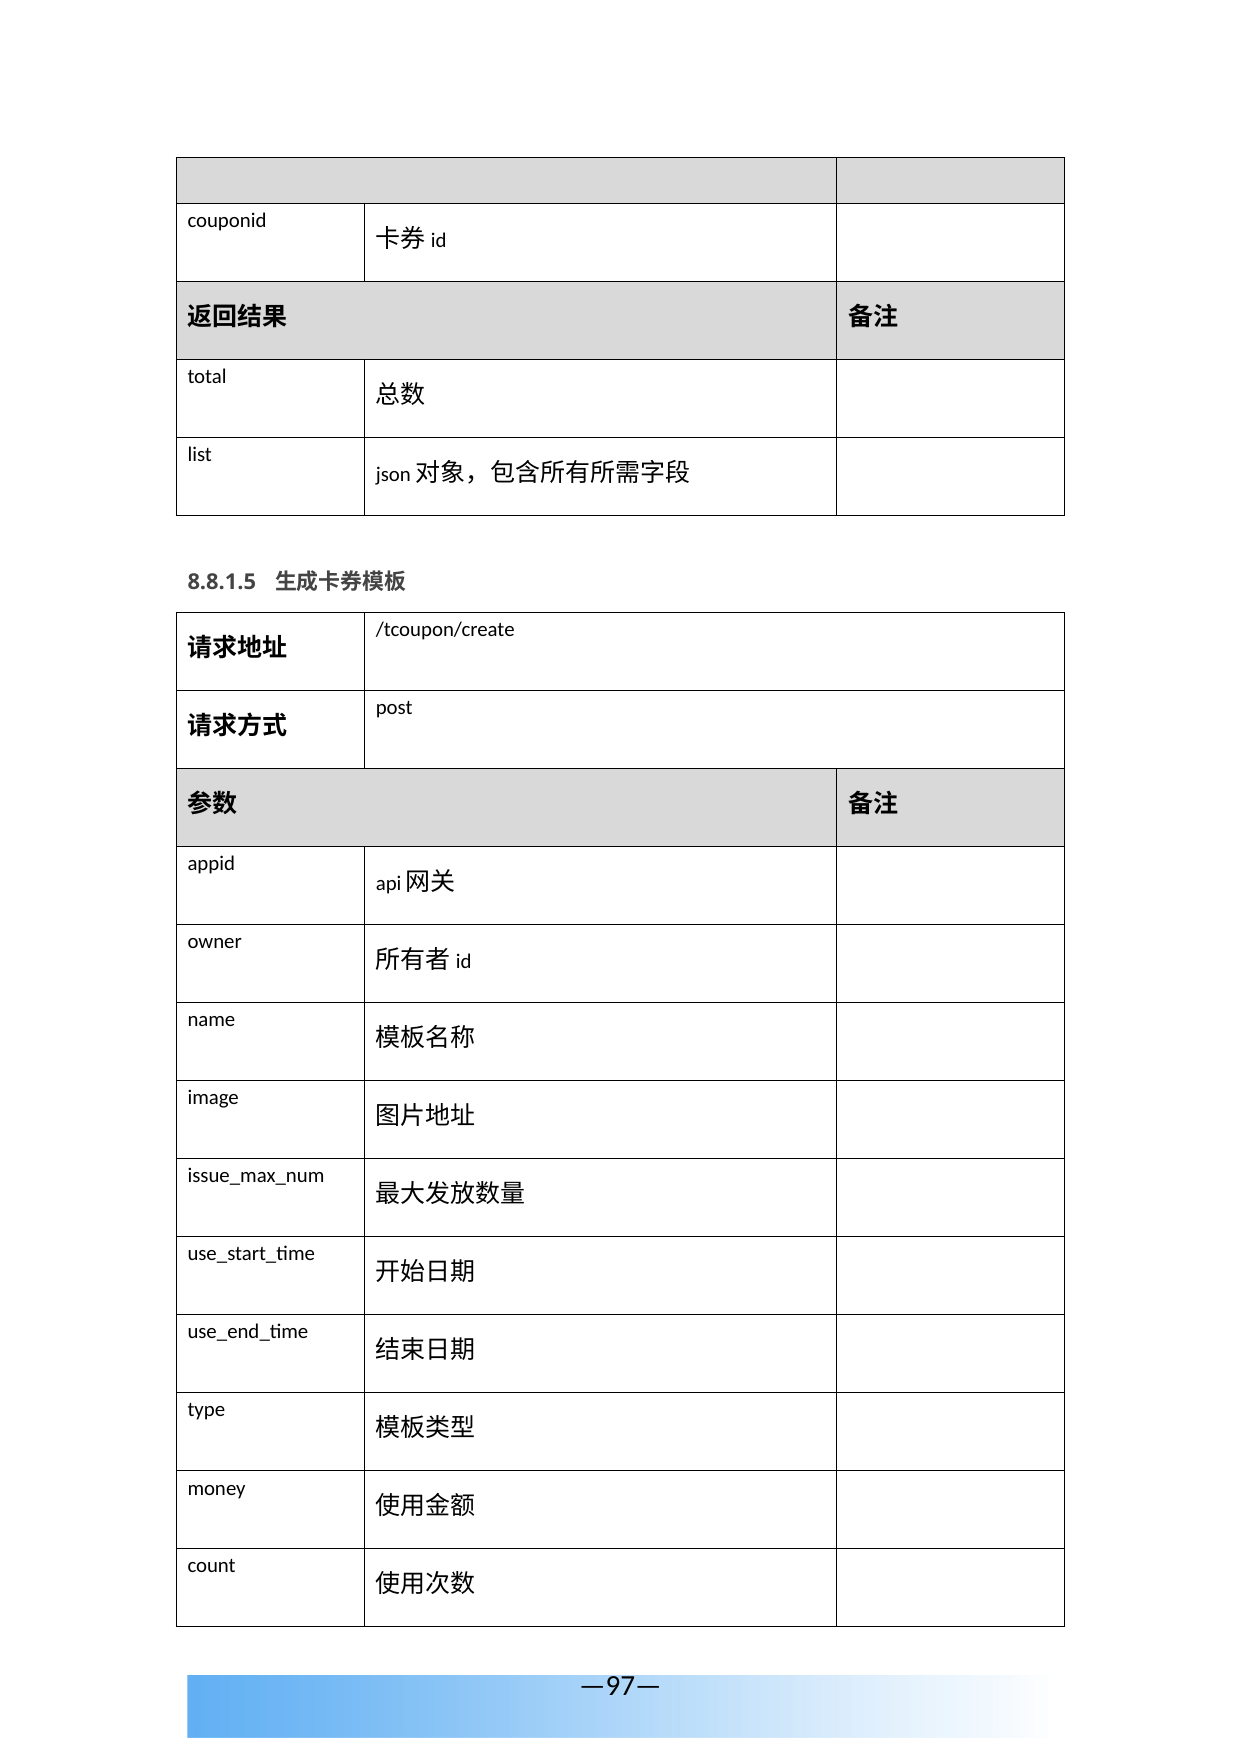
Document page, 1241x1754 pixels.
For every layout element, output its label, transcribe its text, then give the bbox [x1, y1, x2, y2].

table_cell 备注 [837, 282, 1064, 359]
table_cell [837, 1393, 1064, 1470]
table_cell 请求方式 [177, 691, 364, 768]
table_cell api网关 [365, 847, 836, 924]
table_cell 返回结果 [177, 282, 836, 359]
table_cell type [177, 1393, 364, 1470]
subtitle 生成卡券模板 [187, 563, 1053, 596]
table_cell [837, 438, 1064, 515]
table_cell [837, 1549, 1064, 1626]
table_cell couponid [177, 204, 364, 281]
table_cell [837, 1081, 1064, 1158]
table_cell 模板名称 [365, 1003, 836, 1080]
table_header /tcoupon/create [365, 613, 1064, 690]
table_cell [837, 204, 1064, 281]
table_cell 总数 [365, 360, 836, 437]
table_cell use_start_time [177, 1237, 364, 1314]
table_cell 使用金额 [365, 1471, 836, 1548]
table_cell [837, 1159, 1064, 1236]
table_cell 使用次数 [365, 1549, 836, 1626]
table_cell image [177, 1081, 364, 1158]
table_cell list [177, 438, 364, 515]
table_cell [837, 1003, 1064, 1080]
table_cell 最大发放数量 [365, 1159, 836, 1236]
table_cell 参数 [177, 769, 836, 846]
table_cell issue_max_num [177, 1159, 364, 1236]
table_cell total [177, 360, 364, 437]
table_cell use_end_time [177, 1315, 364, 1392]
table_cell [837, 1315, 1064, 1392]
table_cell 结束日期 [365, 1315, 836, 1392]
table_cell 模板类型 [365, 1393, 836, 1470]
table_cell [837, 360, 1064, 437]
table_header 请求地址 [177, 613, 364, 690]
table_cell [837, 847, 1064, 924]
table_cell money [177, 1471, 364, 1548]
table_cell post [365, 691, 1064, 768]
table_cell 参数 [177, 158, 836, 203]
table_cell json对象，包含所有所需字段 [365, 438, 836, 515]
table_cell [837, 1237, 1064, 1314]
table_cell 卡券id [365, 204, 836, 281]
picture [187, 1675, 1050, 1738]
table_cell [837, 1471, 1064, 1548]
table_cell appid [177, 847, 364, 924]
table_cell name [177, 1003, 364, 1080]
table_cell 开始日期 [365, 1237, 836, 1314]
table_cell 图片地址 [365, 1081, 836, 1158]
table_cell count [177, 1549, 364, 1626]
table_cell 备注 [837, 158, 1064, 203]
table_cell 备注 [837, 769, 1064, 846]
table_cell [837, 925, 1064, 1002]
table_cell 所有者id [365, 925, 836, 1002]
table_cell owner [177, 925, 364, 1002]
